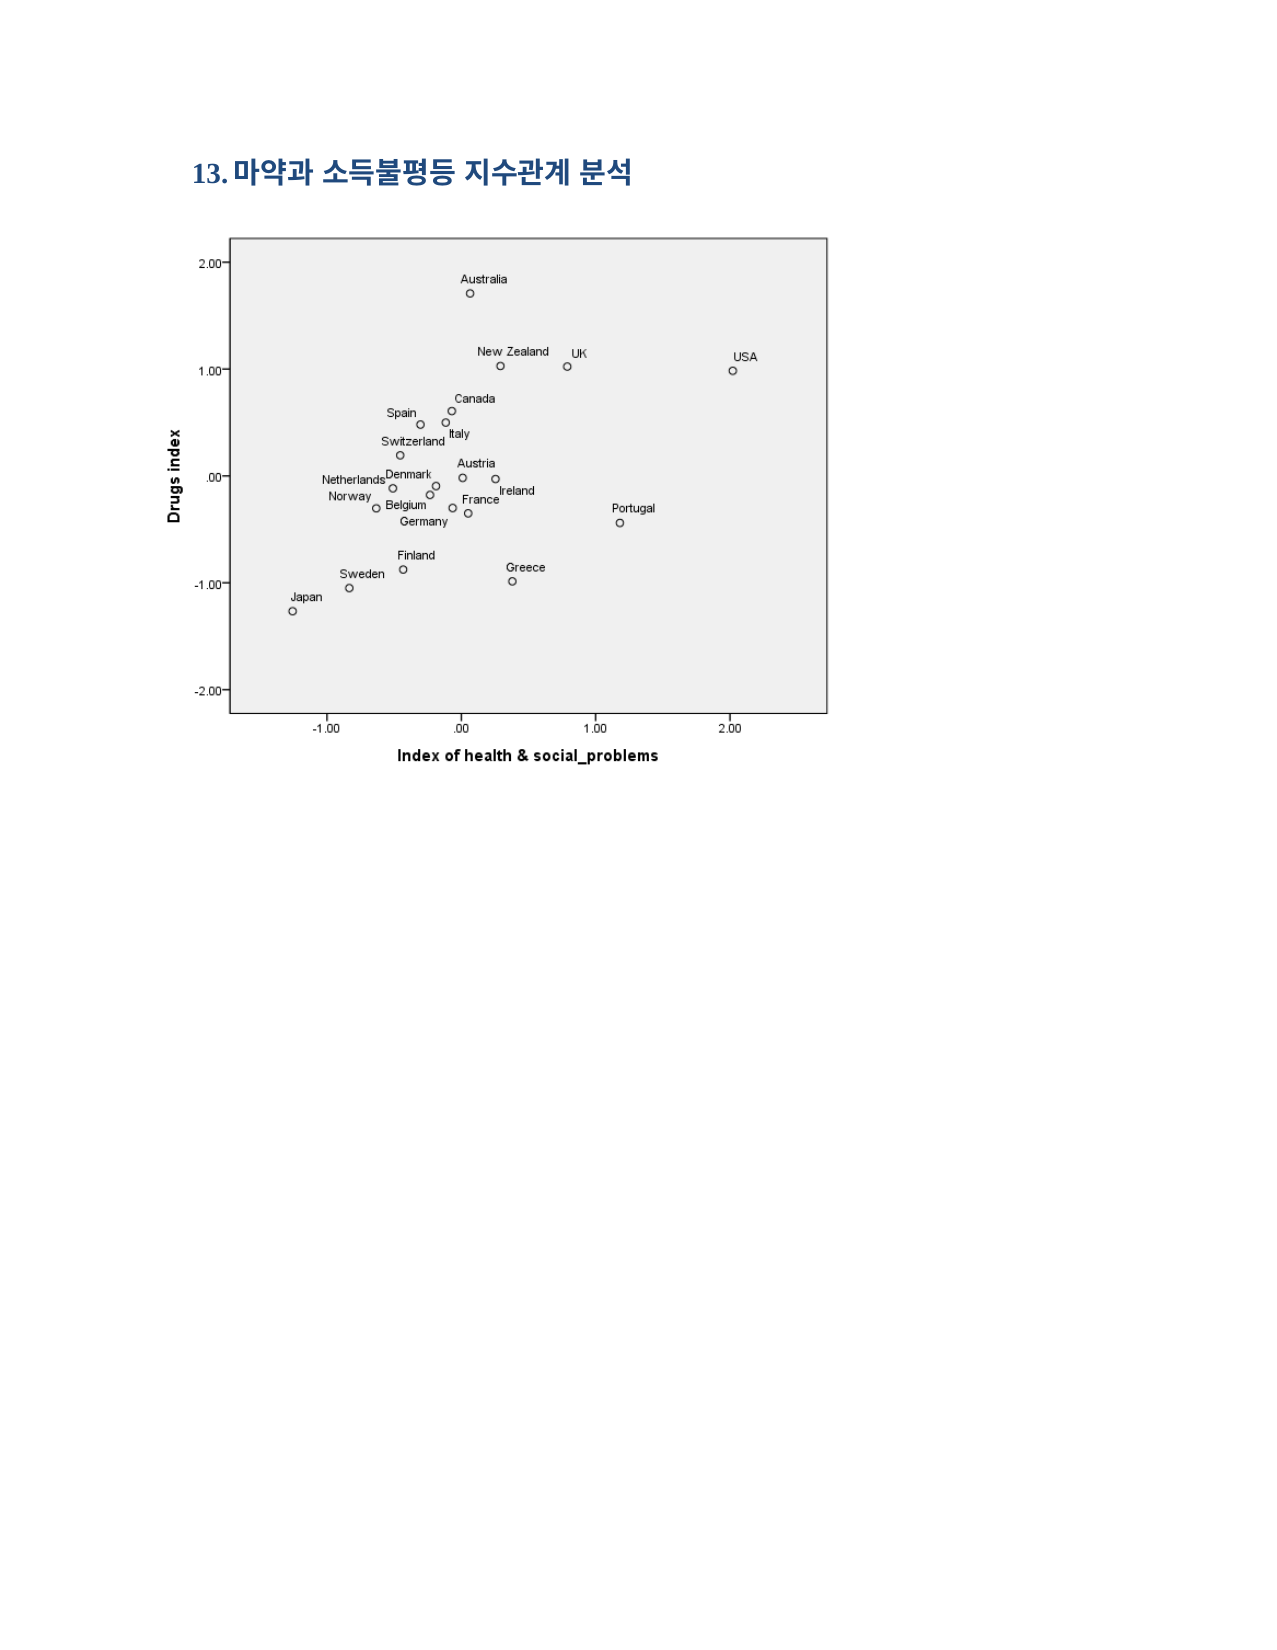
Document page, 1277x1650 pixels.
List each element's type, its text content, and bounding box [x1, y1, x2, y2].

list 마약과 소득불평등 지수관계 분석 [192, 150, 1127, 192]
picture [150, 233, 835, 782]
